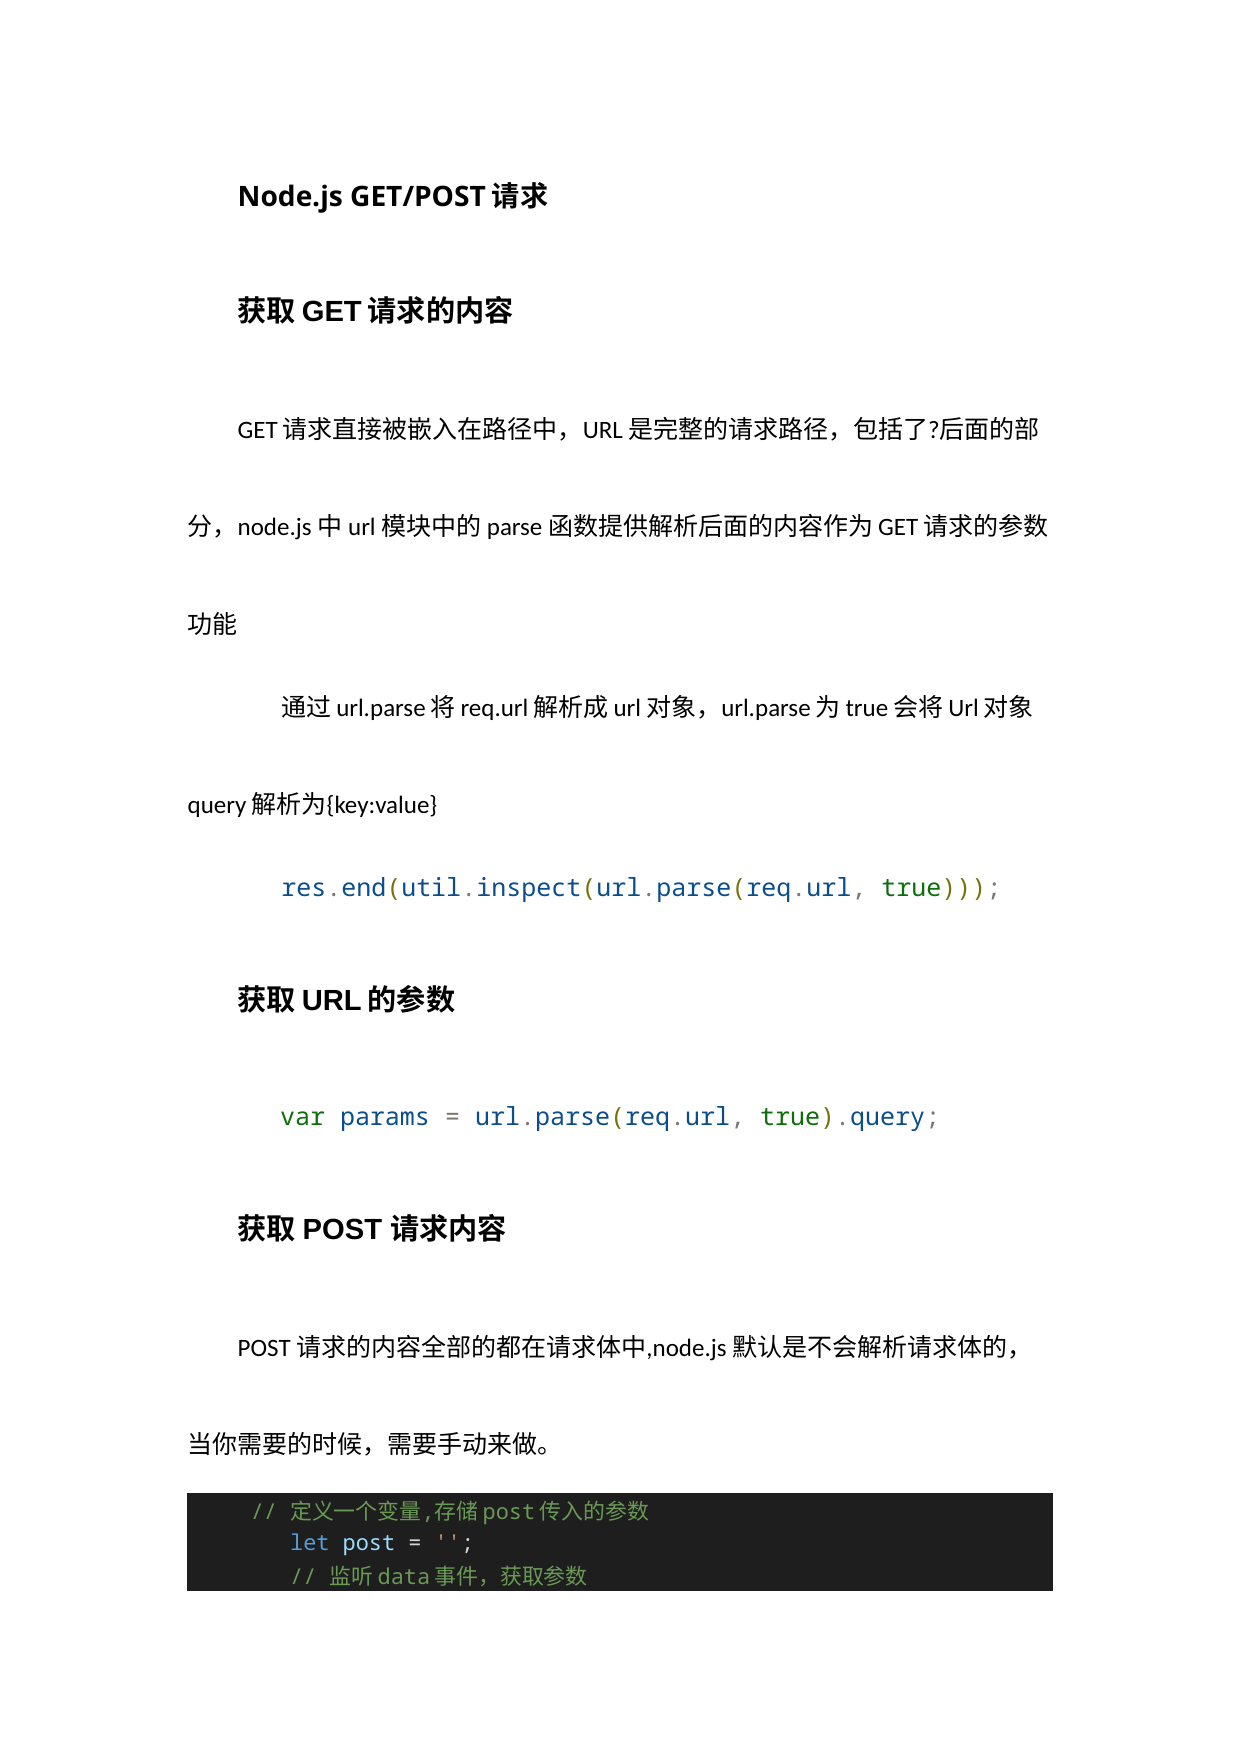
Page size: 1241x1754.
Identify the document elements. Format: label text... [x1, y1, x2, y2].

text res.end(util.inspect(url.parse(req.url, true))); [187, 854, 1053, 919]
text 通过url.parse将req.url解析成url对象，url.parse为true会将Url对象query解析为{key:value} [187, 673, 1053, 836]
subtitle 获取 POST 请求内容 [187, 1194, 1053, 1259]
text POST 请求的内容全部的都在请求体中,node.js 默认是不会解析请求体的，当你需要的时候，需要手动来做。 [187, 1313, 1053, 1475]
subtitle Node.js GET/POST请求 [187, 162, 1053, 227]
text // 监听data事件，获取参数 [187, 1558, 1053, 1591]
text let post = ''; [187, 1526, 1053, 1558]
subtitle 获取GET请求的内容 [187, 277, 1053, 342]
text GET请求直接被嵌入在路径中，URL是完整的请求路径，包括了?后面的部分，node.js 中 url 模块中的 parse 函数提供解析后面的内容作为GET请求的参数功能 [187, 395, 1053, 655]
text var params = url.parse(req.url, true).query; [187, 1083, 1053, 1148]
text // 定义一个变量,存储post传入的参数 [187, 1493, 1053, 1526]
subtitle 获取URL的参数 [187, 965, 1053, 1030]
